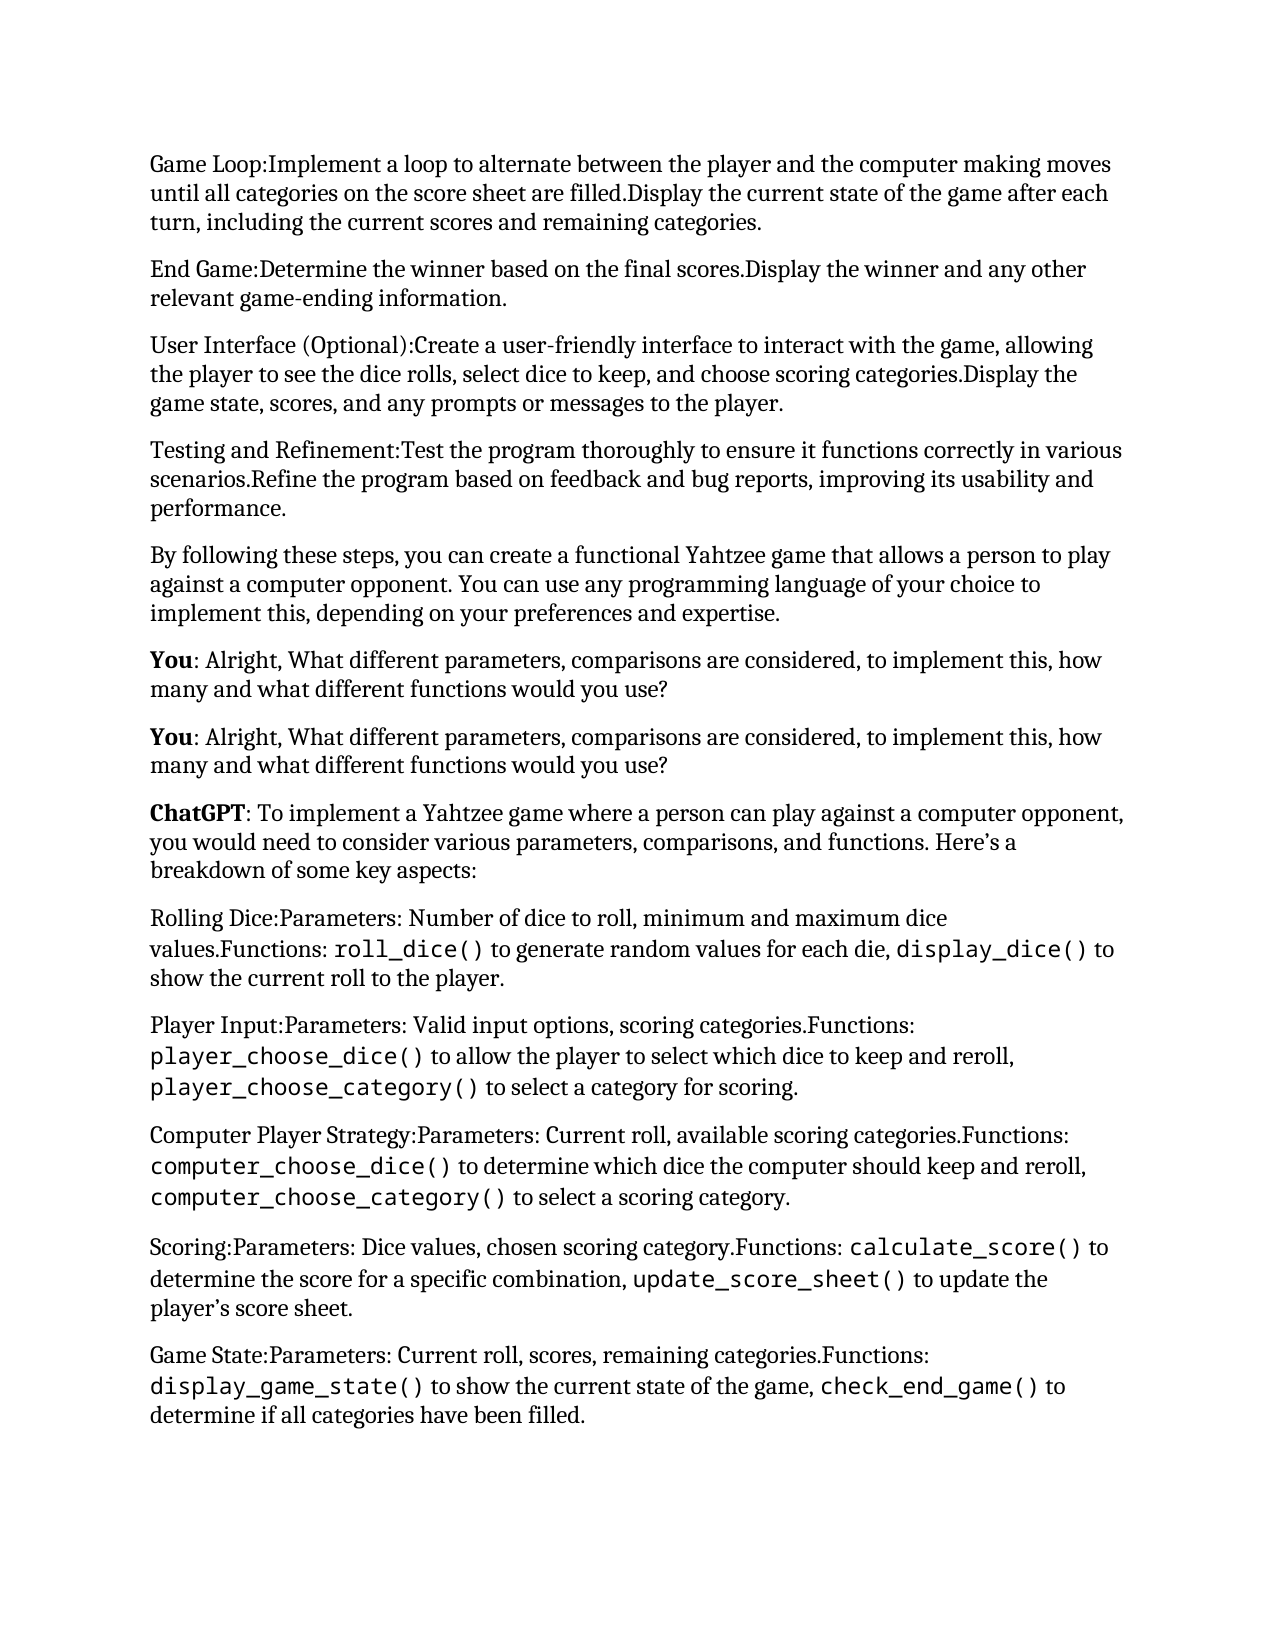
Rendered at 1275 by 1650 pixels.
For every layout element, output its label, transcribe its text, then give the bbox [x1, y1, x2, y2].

text You: Alright, What different parameters, comparisons are considered, to implement this, how many and what different functions would you use? [150, 722, 1125, 780]
text You: Alright, What different parameters, comparisons are considered, to implement this, how many and what different functions would you use? [150, 646, 1125, 704]
text Player Input:Parameters: Valid input options, scoring categories.Functions: player_choose_dice() to allow the player to select which dice to keep and reroll, player_choose_category() to select a category for scoring. [150, 1011, 1125, 1102]
text Computer Player Strategy:Parameters: Current roll, available scoring categories.Functions: computer_choose_dice() to determine which dice the computer should keep and reroll, computer_choose_category() to select a scoring category. [150, 1121, 1125, 1212]
text Scoring:Parameters: Dice values, chosen scoring category.Functions: calculate_score() to determine the score for a specific combination, update_score_sheet() to update the player’s score sheet. [150, 1231, 1125, 1322]
text By following these steps, you can create a functional Yahtzee game that allows a person to play against a computer opponent. You can use any programming language of your choice to implement this, depending on your preferences and expertise. [150, 541, 1125, 627]
text Testing and Refinement:Test the program thoroughly to ensure it functions correctly in various scenarios.Refine the program based on feedback and bug reports, improving its usability and performance. [150, 436, 1125, 522]
text Game State:Parameters: Current roll, scores, remaining categories.Functions: display_game_state() to show the current state of the game, check_end_game() to determine if all categories have been filled. [150, 1341, 1125, 1430]
text ChatGPT: To implement a Yahtzee game where a person can play against a computer opponent, you would need to consider various parameters, comparisons, and functions. Here’s a breakdown of some key aspects: [150, 799, 1125, 885]
text Rolling Dice:Parameters: Number of dice to roll, minimum and maximum dice values.Functions: roll_dice() to generate random values for each die, display_dice() to show the current roll to the player. [150, 904, 1125, 992]
text End Game:Determine the winner based on the final scores.Display the winner and any other relevant game-ending information. [150, 255, 1125, 312]
text User Interface (Optional):Create a user-friendly interface to interact with the game, allowing the player to see the dice rolls, select dice to keep, and choose scoring categories.Display the game state, scores, and any prompts or messages to the player. [150, 331, 1125, 417]
text Game Loop:Implement a loop to alternate between the player and the computer making moves until all categories on the score sheet are filled.Display the current state of the game after each turn, including the current scores and remaining categories. [150, 150, 1125, 236]
